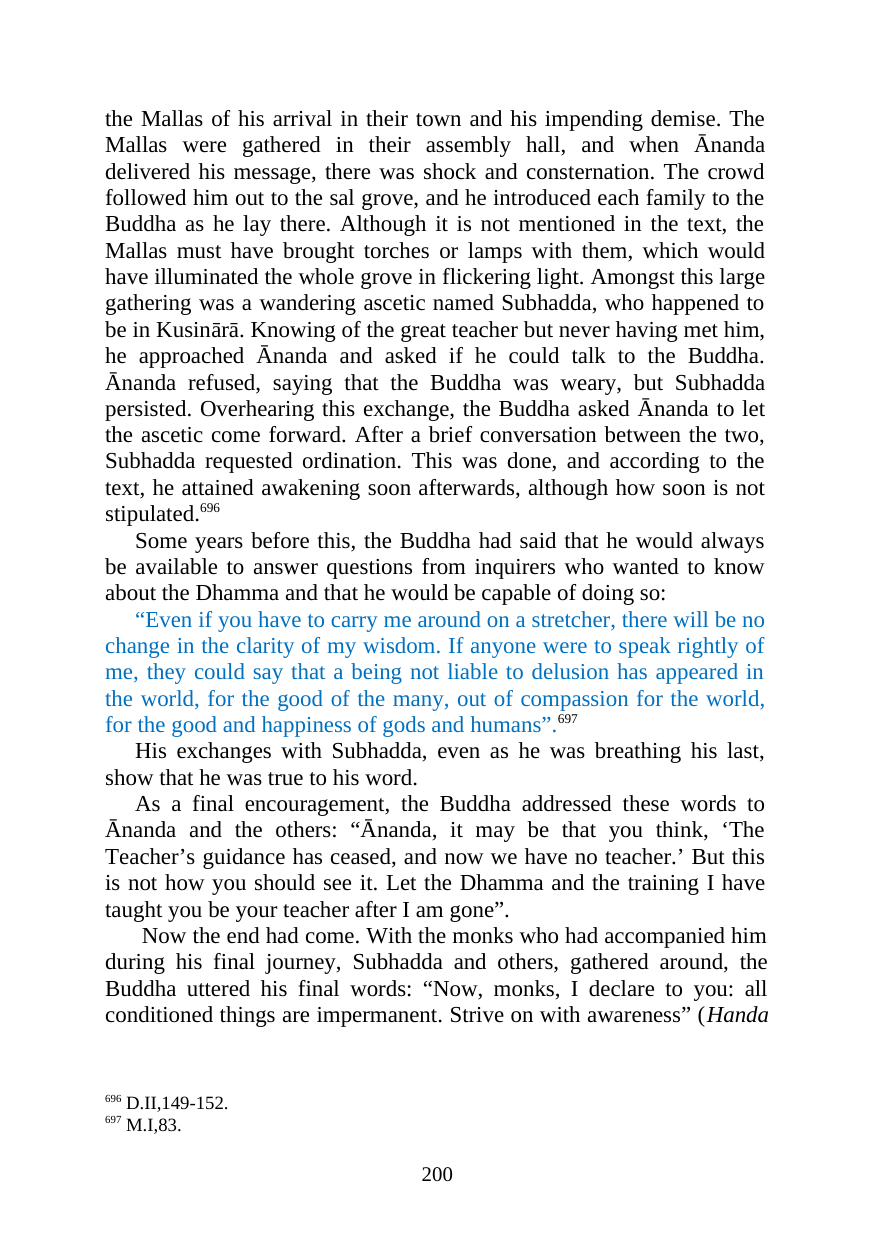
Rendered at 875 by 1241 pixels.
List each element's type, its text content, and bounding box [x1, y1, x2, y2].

text “Even if you have to carry me around on a stretcher, there will be no change in the clarity of my wisdom. If anyone were to speak rightly of me, they could say that a being not liable to delusion has appeared in the world, for the good of the many, out of compassion for the world, for the good and happiness of gods and humans”. [105, 606, 766, 737]
text As a final encouragement, the Buddha addressed these words to Ānanda and the others: “Ānanda, it may be that you think, ‘The Teacher’s guidance has ceased, and now we have no teacher.’ But this is not how you should see it. Let the Dhamma and the training I have taught you be your teacher after I am gone”. [105, 790, 766, 922]
text Some years before this, the Buddha had said that he would always be available to answer questions from inquirers who wanted to know about the Dhamma and that he would be capable of doing so: [105, 527, 766, 606]
text His exchanges with Subhadda, even as he was breathing his last, show that he was true to his word. [105, 737, 766, 790]
